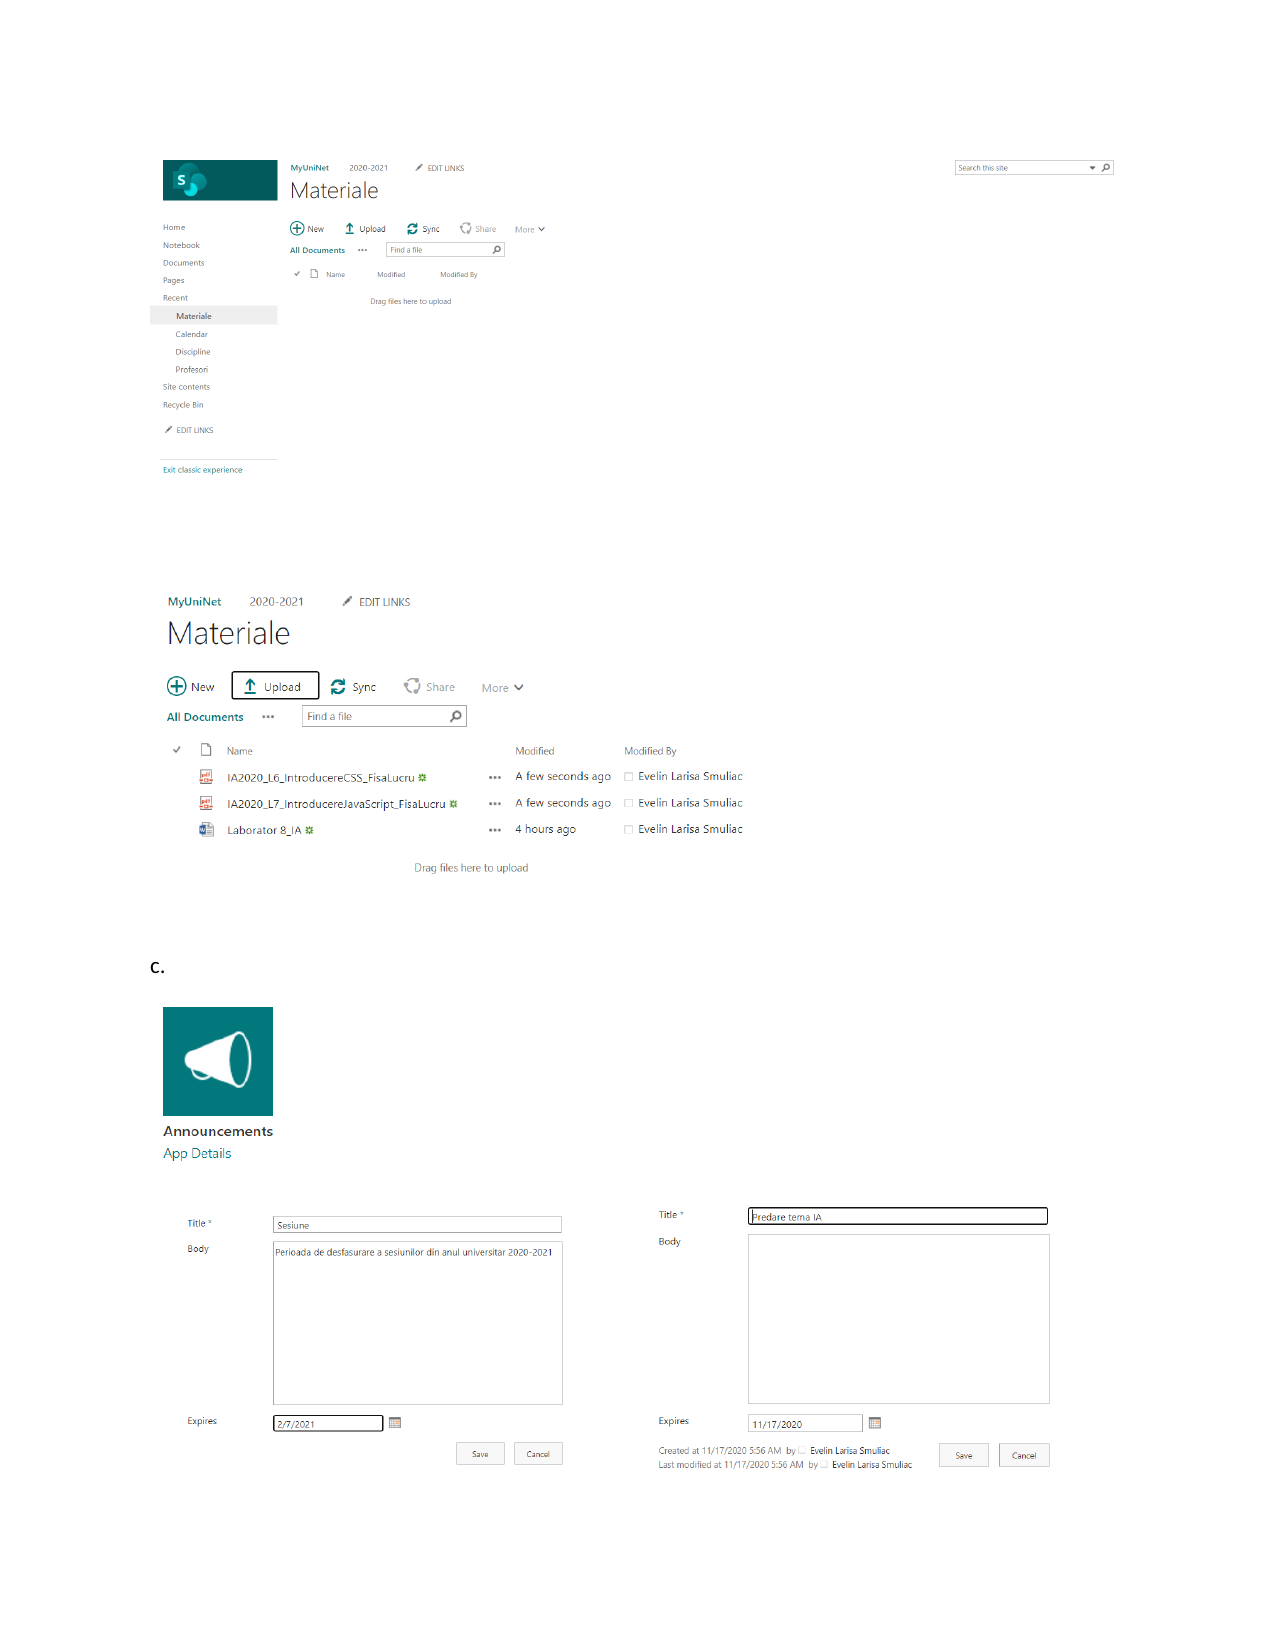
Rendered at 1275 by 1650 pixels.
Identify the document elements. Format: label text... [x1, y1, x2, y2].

text c. [150, 951, 1125, 979]
picture [150, 1193, 630, 1491]
picture [150, 578, 827, 886]
picture [634, 1193, 1089, 1491]
picture [150, 150, 1125, 560]
picture [150, 998, 287, 1175]
